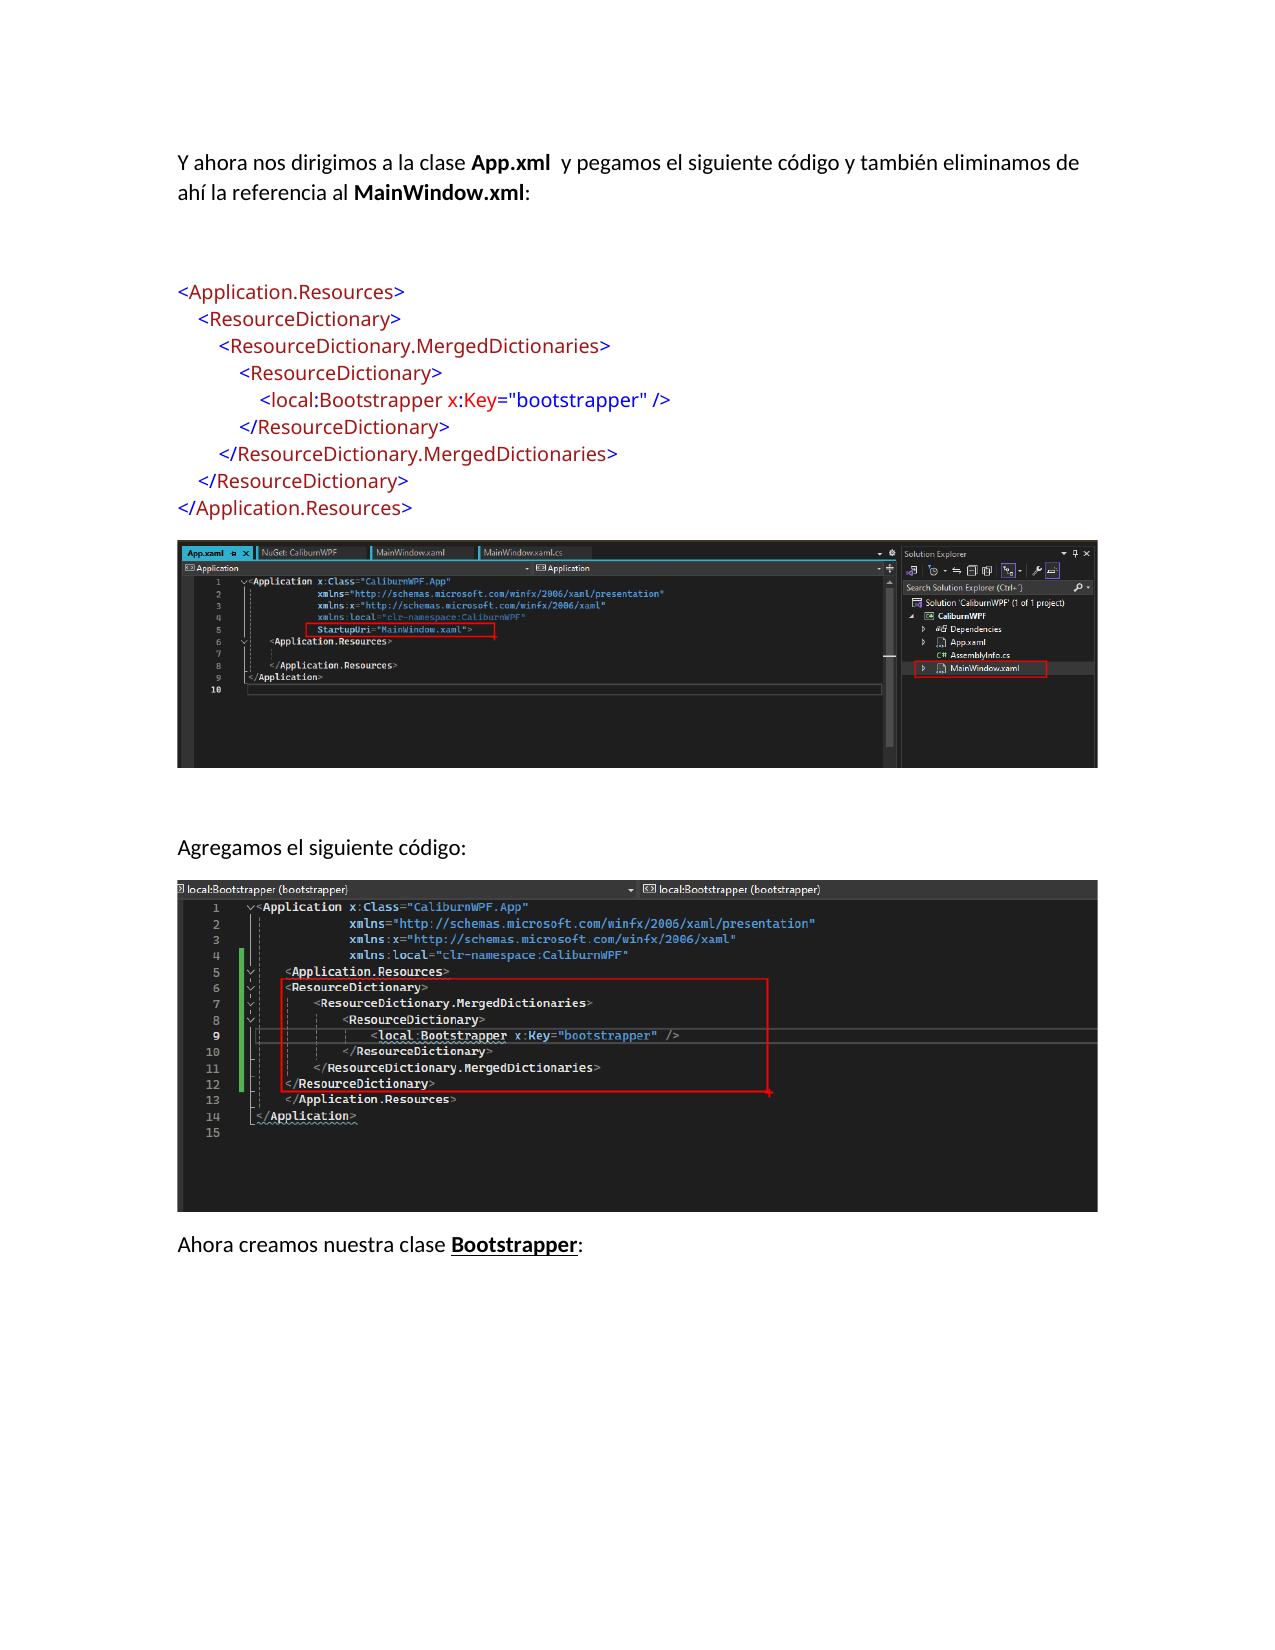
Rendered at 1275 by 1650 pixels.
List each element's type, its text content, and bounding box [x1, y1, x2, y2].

picture [177, 540, 1098, 768]
text <local:Bootstrapper x:Key="bootstrapper" /> [177, 387, 1098, 413]
picture [177, 880, 1098, 1212]
text </ResourceDictionary> [177, 467, 1098, 494]
text Agregamos el siguiente código: [177, 833, 1098, 861]
text Y ahora nos dirigimos a la clase App.xml y pegamos el siguiente código y también eliminamos de ahí la referencia al MainWindow.xml: [177, 148, 1098, 206]
text <ResourceDictionary.MergedDictionaries> [177, 333, 1098, 359]
text Ahora creamos nuestra clase Bootstrapper: [177, 1231, 1098, 1258]
text </ResourceDictionary.MergedDictionaries> [177, 441, 1098, 467]
text <ResourceDictionary> [177, 359, 1098, 387]
text <ResourceDictionary> [177, 306, 1098, 333]
text </ResourceDictionary> [177, 413, 1098, 441]
text <Application.Resources> [177, 279, 1098, 306]
text </Application.Resources> [177, 494, 1098, 521]
